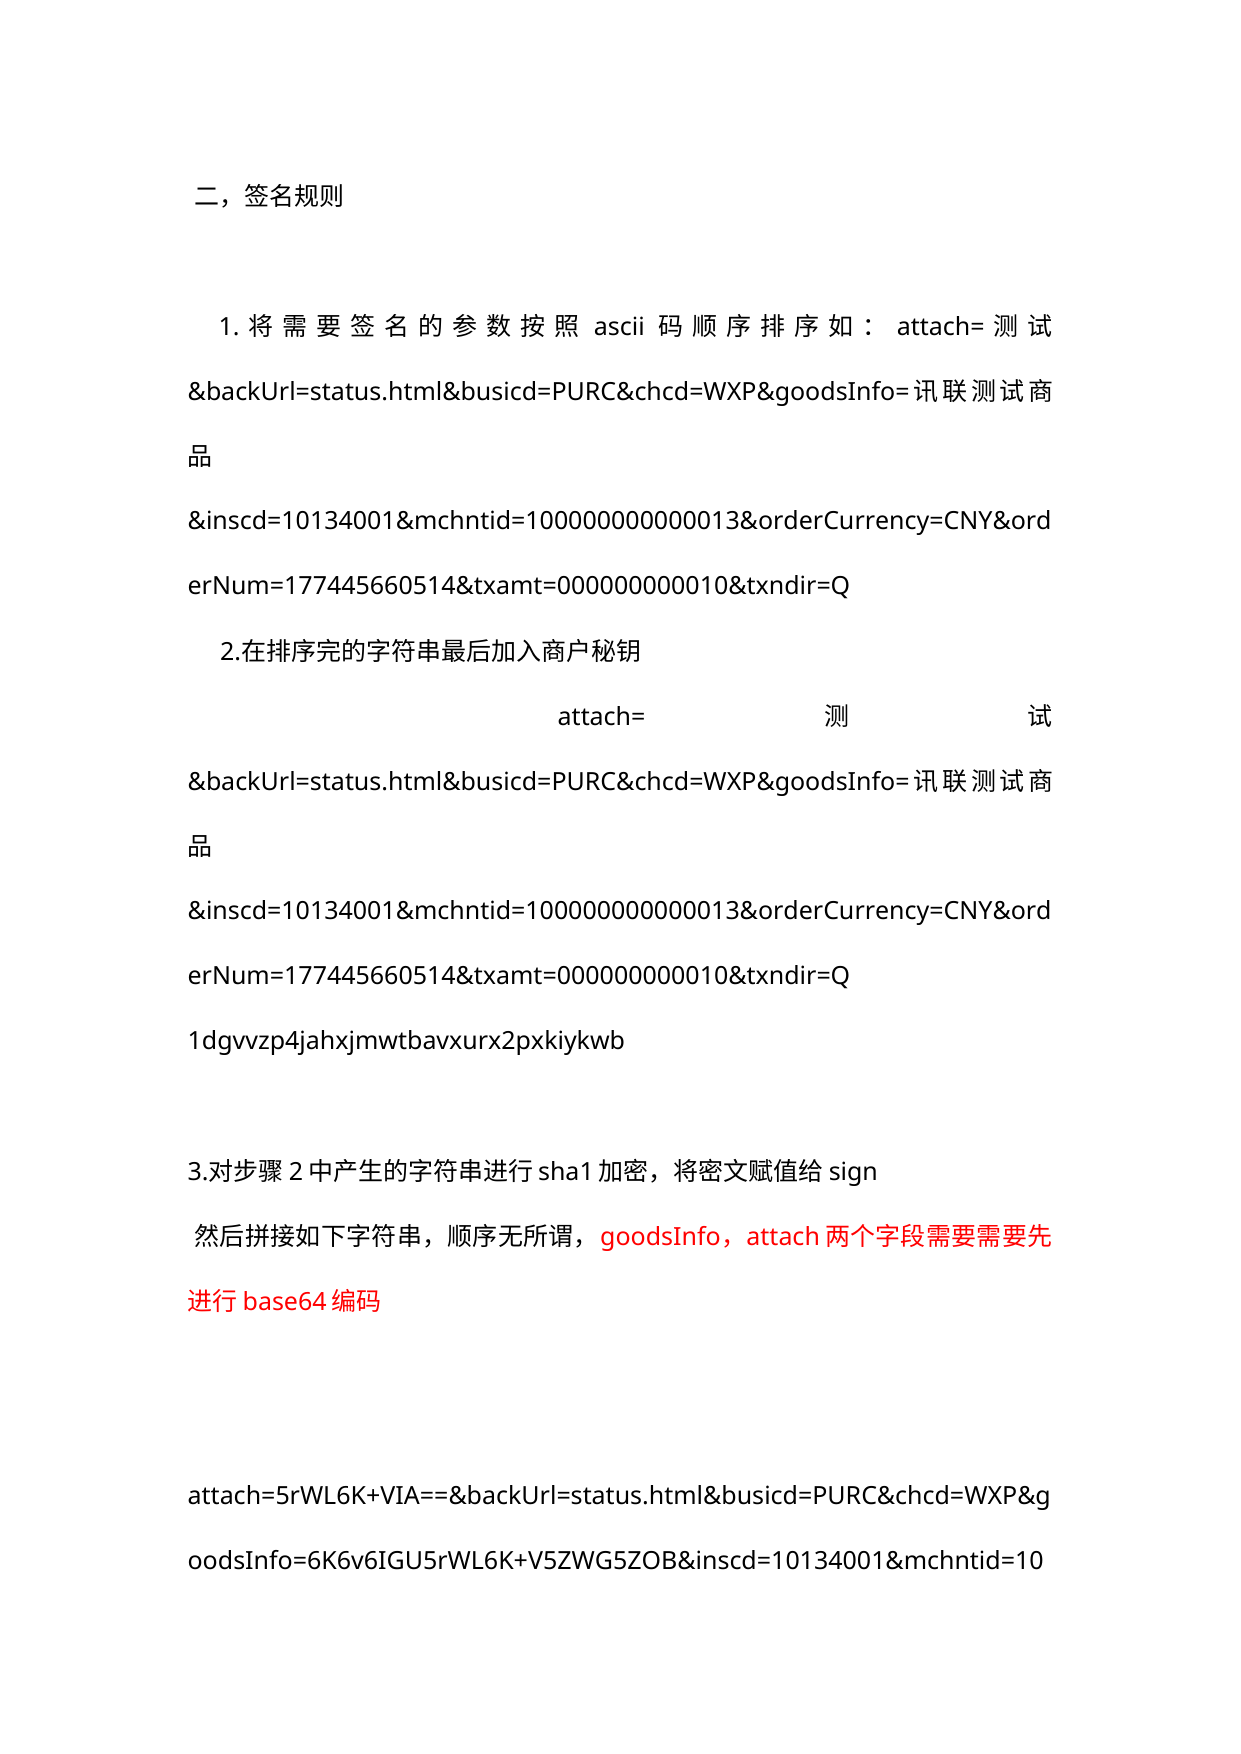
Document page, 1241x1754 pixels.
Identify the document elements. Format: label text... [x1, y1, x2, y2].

text 二，签名规则 [187, 162, 1053, 227]
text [187, 1462, 1053, 1592]
text 2.在排序完的字符串最后加入商户秘钥 [187, 617, 1053, 682]
text 然后拼接如下字符串，顺序无所谓，goodsInfo，attach两个字段需要需要先进行base64编码 [187, 1202, 1053, 1332]
text 1.将需要签名的参数按照ascii码顺序排序如：attach=测试&backUrl=status.html&busicd=PURC&chcd=WXP&goodsInfo=讯联测试商品&inscd=10134001&mchntid=100000000000013&orderCurrency=CNY&orderNum=177445660514&txamt=000000000010&txndir=Q [187, 292, 1053, 617]
text attach=测试&backUrl=status.html&busicd=PURC&chcd=WXP&goodsInfo=讯联测试商品&inscd=10134001&mchntid=100000000000013&orderCurrency=CNY&orderNum=177445660514&txamt=000000000010&txndir=Q 1dgvvzp4jahxjmwtbavxurx2pxkiykwb [187, 682, 1053, 1072]
text 3.对步骤2中产生的字符串进行sha1加密，将密文赋值给sign [187, 1137, 1053, 1202]
